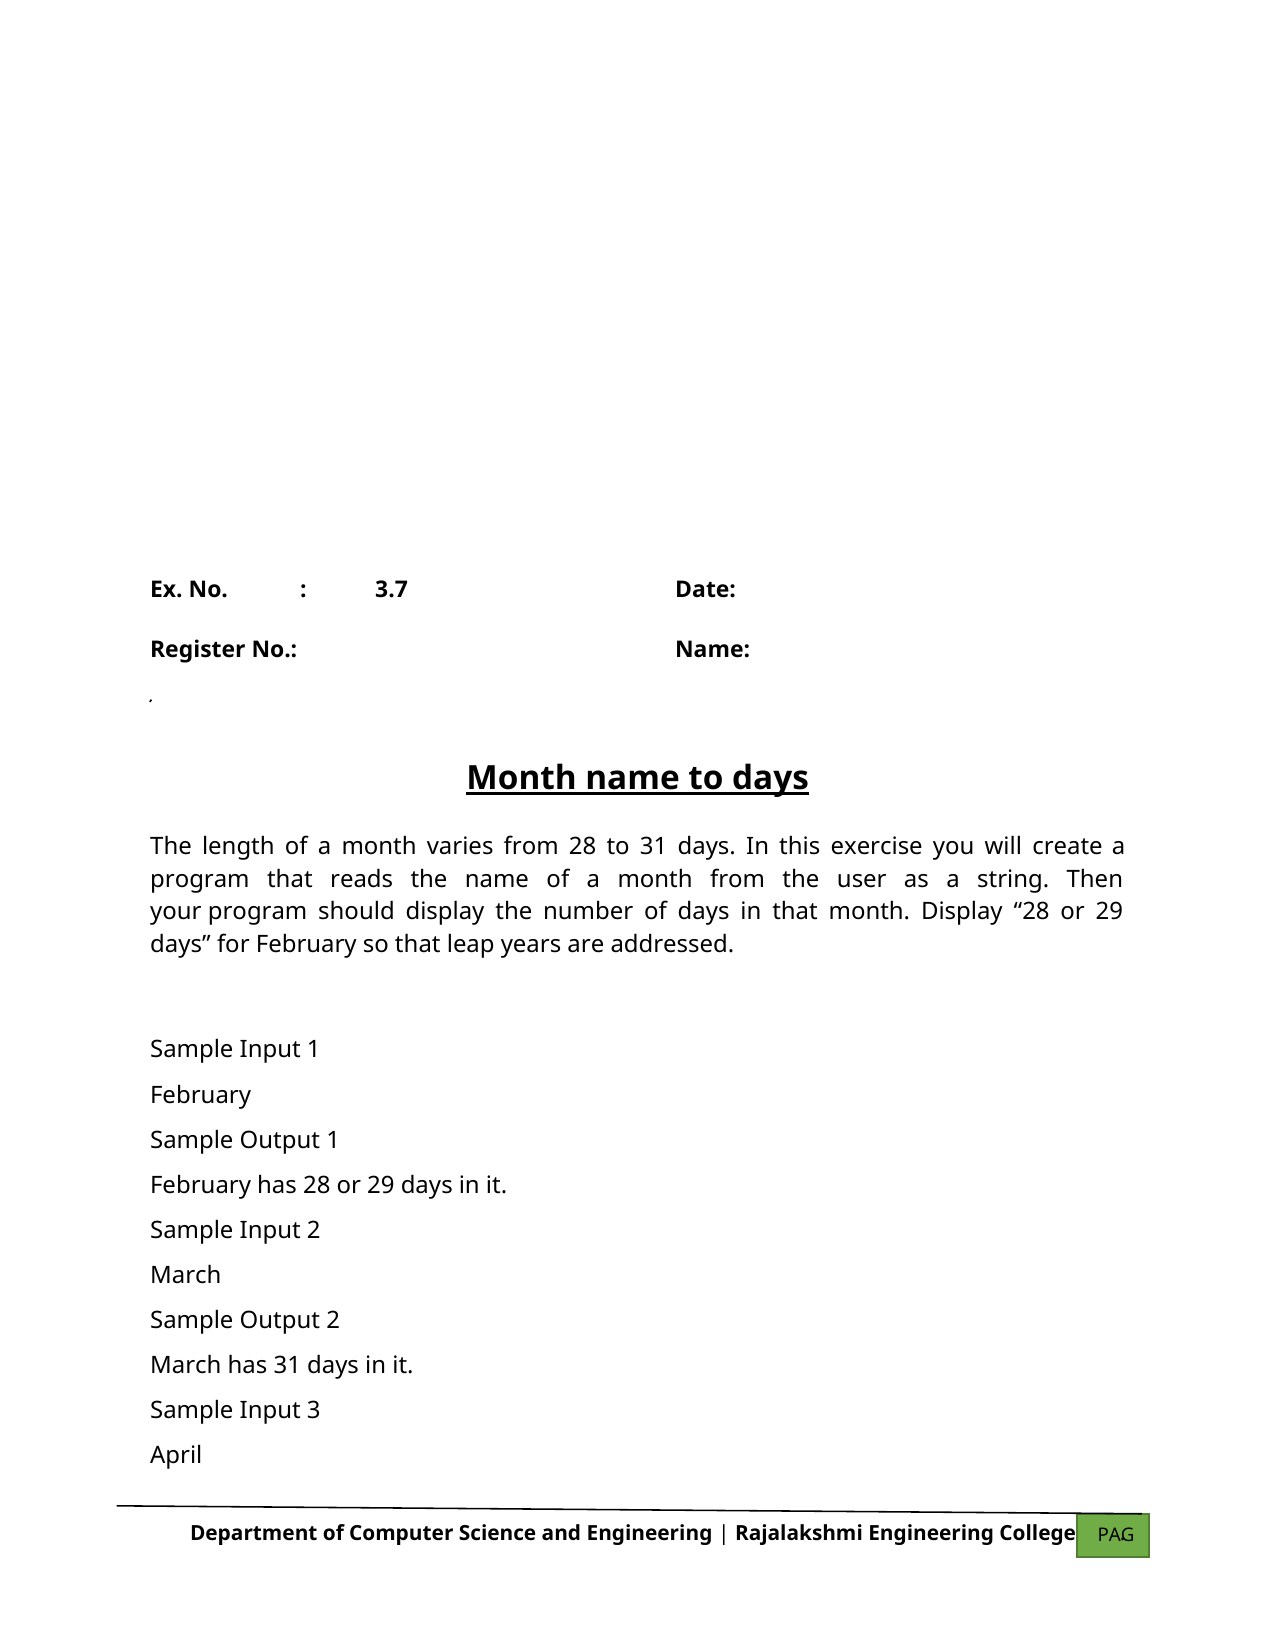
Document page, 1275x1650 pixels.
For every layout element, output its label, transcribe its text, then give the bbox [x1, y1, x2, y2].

text Sample Input 3 [150, 1393, 1125, 1426]
text March has 31 days in it. [150, 1348, 1125, 1381]
text The length of a month varies from 28 to 31 days. In this exercise you will create a program that reads the name of a month from the user as a string. Then your program should display the number of days in that month. Display “28 or 29 days” for February so that leap years are addressed. [150, 829, 1125, 959]
text Sample Output 2 [150, 1303, 1125, 1336]
text February has 28 or 29 days in it. [150, 1168, 1125, 1200]
text Month name to days [150, 754, 1125, 799]
text Register No.: Name: [150, 633, 1125, 664]
text April [150, 1438, 1125, 1471]
text February [150, 1077, 1125, 1110]
text Sample Input 1 [150, 1032, 1125, 1065]
text Sample Input 2 [150, 1213, 1125, 1245]
text March [150, 1258, 1125, 1290]
text Ex. No. : 3.7 Date: [150, 573, 1125, 604]
text Sample Output 1 [150, 1122, 1125, 1155]
